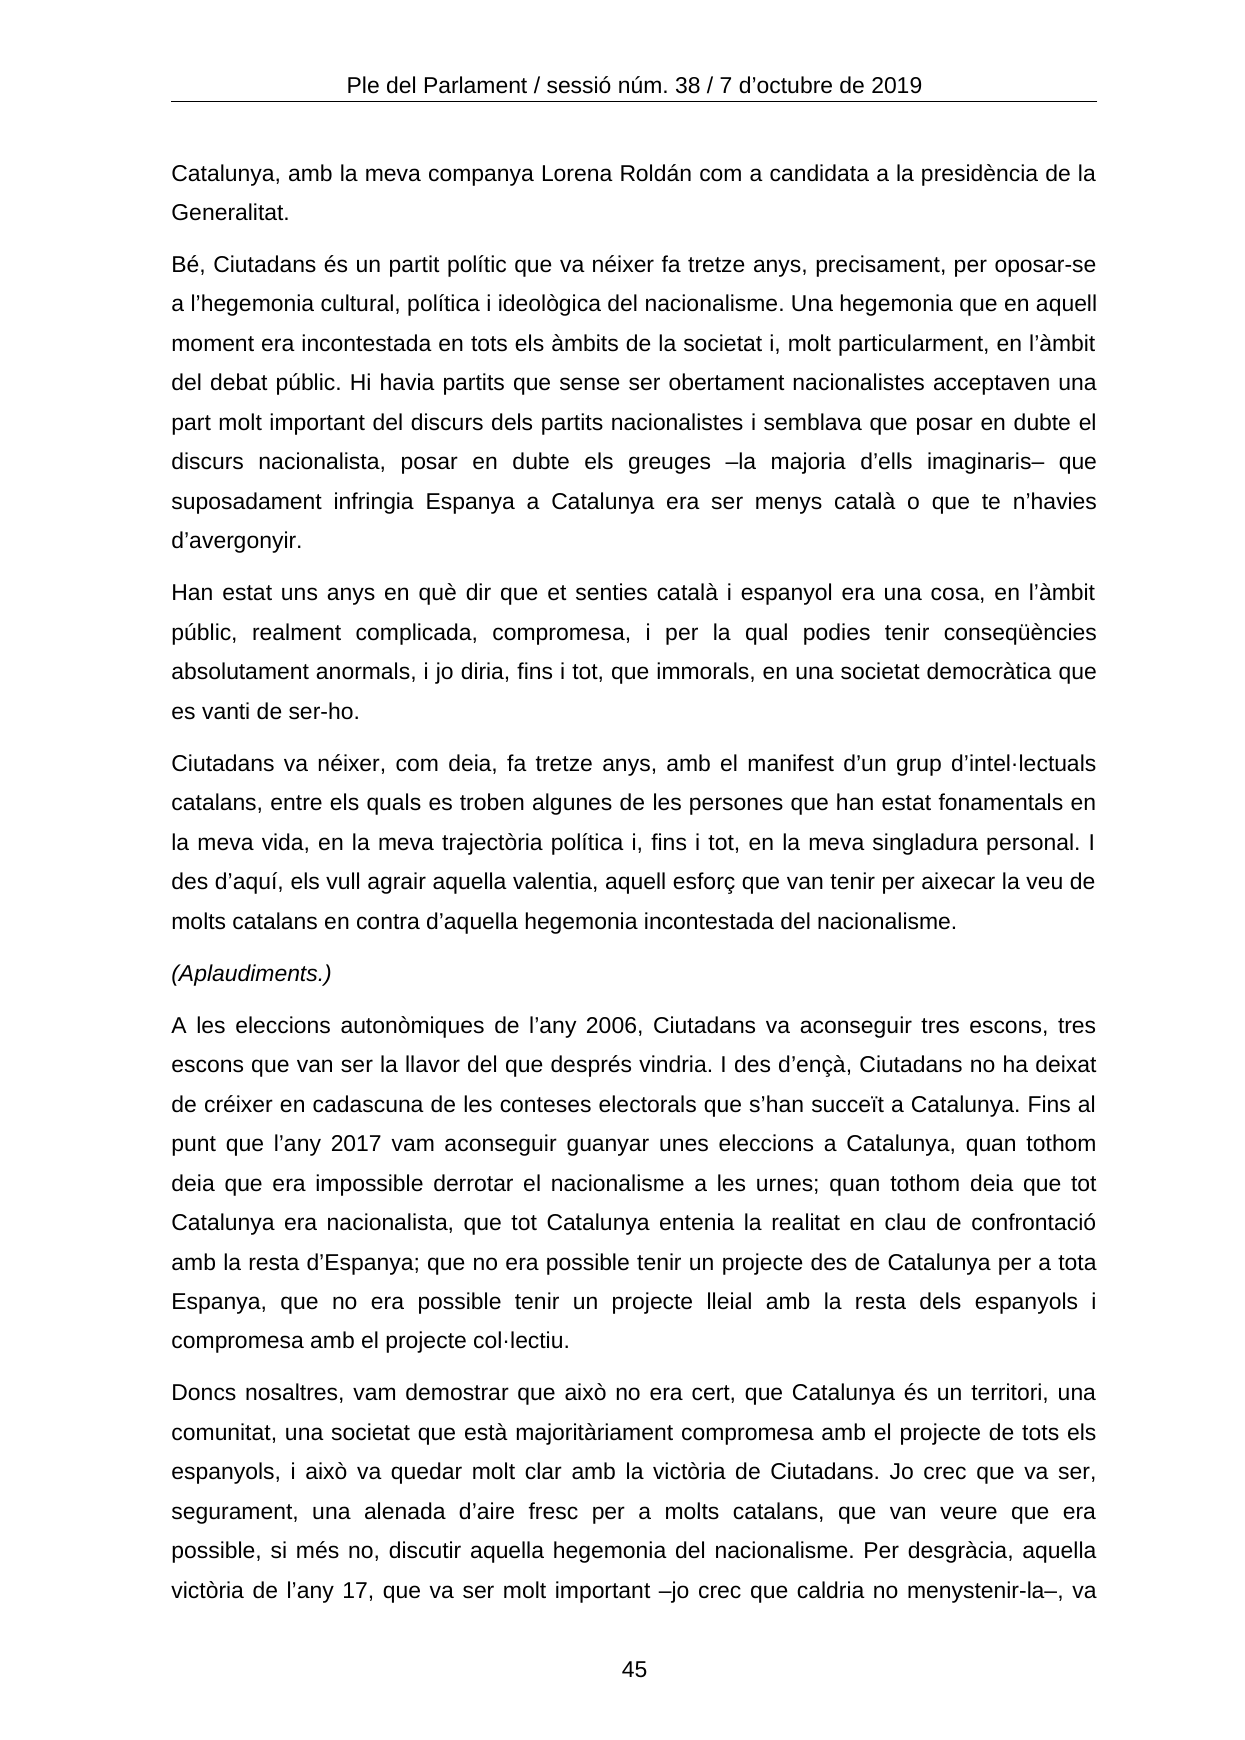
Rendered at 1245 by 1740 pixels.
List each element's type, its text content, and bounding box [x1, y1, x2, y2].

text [171, 1379, 1097, 1603]
text Han estat uns anys en què dir que et senties català i espanyol era una cosa, en l’àmbit públic, realment complicada, compromesa, i per la qual podies tenir conseqüències absolutament anormals, i jo diria, fins i tot, que immorals, en una societat democràtica que es vanti de ser-ho. [171, 579, 1097, 724]
text A les eleccions autonòmiques de l’any 2006, Ciutadans va aconseguir tres escons, tres escons que van ser la llavor del que després vindria. I des d’ençà, Ciutadans no ha deixat de créixer en cadascuna de les conteses electorals que s’han succeït a Catalunya. Fins al punt que l’any 2017 vam aconseguir guanyar unes eleccions a Catalunya, quan tothom deia que era impossible derrotar el nacionalisme a les urnes; quan tothom deia que tot Catalunya era nacionalista, que tot Catalunya entenia la realitat en clau de confrontació amb la resta d’Espanya; que no era possible tenir un projecte des de Catalunya per a tota Espanya, que no era possible tenir un projecte lleial amb la resta dels espanyols i compromesa amb el projecte col·lectiu. [171, 1012, 1097, 1354]
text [171, 159, 1097, 225]
text (Aplaudiments.) [171, 959, 1097, 986]
text Bé, Ciutadans és un partit polític que va néixer fa tretze anys, precisament, per oposar-se a l’hegemonia cultural, política i ideològica del nacionalisme. Una hegemonia que en aquell moment era incontestada en tots els àmbits de la societat i, molt particularment, en l’àmbit del debat públic. Hi havia partits que sense ser obertament nacionalistes acceptaven una part molt important del discurs dels partits nacionalistes i semblava que posar en dubte el discurs nacionalista, posar en dubte els greuges –la majoria d’ells imaginaris– que suposadament infringia Espanya a Catalunya era ser menys català o que te n’havies d’avergonyir. [171, 251, 1097, 554]
text Ciutadans va néixer, com deia, fa tretze anys, amb el manifest d’un grup d’intel·lectuals catalans, entre els quals es troben algunes de les persones que han estat fonamentals en la meva vida, en la meva trajectòria política i, fins i tot, en la meva singladura personal. I des d’aquí, els vull agrair aquella valentia, aquell esforç que van tenir per aixecar la veu de molts catalans en contra d’aquella hegemonia incontestada del nacionalisme. [171, 750, 1097, 934]
